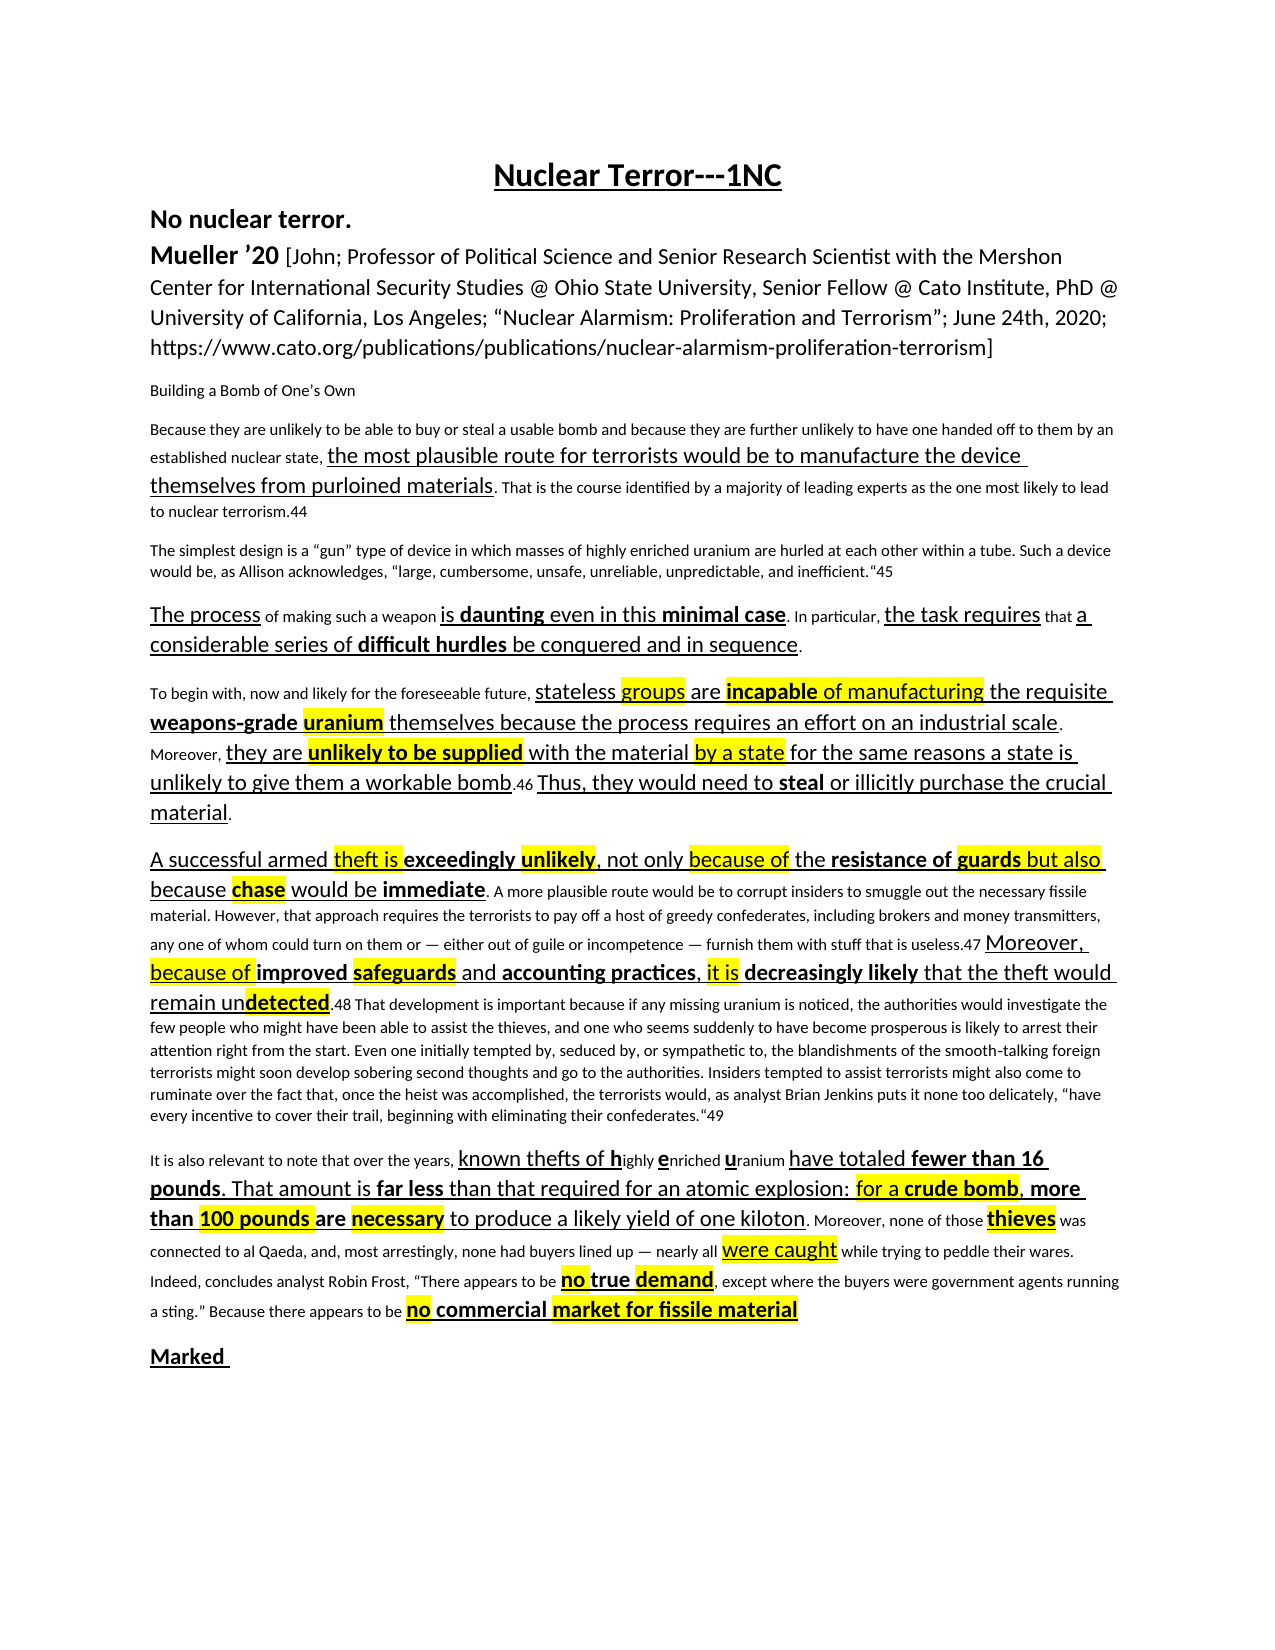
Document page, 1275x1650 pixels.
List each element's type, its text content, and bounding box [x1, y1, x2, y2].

text To begin with, now and likely for the foreseeable future, stateless groups are incapable of manufacturing the requisite weapons‐​grade uranium themselves because the process requires an effort on an industrial scale. Moreover, they are unlikely to be supplied with the material by a state for the same reasons a state is unlikely to give them a workable bomb.46 Thus, they would need to steal or illicitly purchase the crucial material. [150, 677, 1125, 827]
text It is also relevant to note that over the years, known thefts of highly enriched uranium have totaled fewer than 16 pounds. That amount is far less than that required for an atomic explosion: for a crude bomb, more than 100 pounds are necessary to produce a likely yield of one kiloton. Moreover, none of those thieves was connected to al Qaeda, and, most arrestingly, none had buyers lined up — nearly all were caught while trying to peddle their wares. Indeed, concludes analyst Robin Frost, “There appears to be no true demand, except where the buyers were government agents running a sting.” Because there appears to be no commercial market for fissile material [150, 1144, 1125, 1323]
text The process of making such a weapon is daunting even in this minimal case. In particular, the task requires that a considerable series of difficult hurdles be conquered and in sequence. [150, 600, 1125, 658]
text A successful armed theft is exceedingly unlikely, not only because of the resistance of guards but also because chase would be immediate. A more plausible route would be to corrupt insiders to smuggle out the necessary fissile material. However, that approach requires the terrorists to pay off a host of greedy confederates, including brokers and money transmitters, any one of whom could turn on them or — either out of guile or incompetence — furnish them with stuff that is useless.47 Moreover, because of improved safeguards and accounting practices, it is decreasingly likely that the theft would remain undetected.48 That development is important because if any missing uranium is noticed, the authorities would investigate the few people who might have been able to assist the thieves, and one who seems suddenly to have become prosperous is likely to arrest their attention right from the start. Even one initially tempted by, seduced by, or sympathetic to, the blandishments of the smooth‐​talking foreign terrorists might soon develop sobering second thoughts and go to the authorities. Insiders tempted to assist terrorists might also come to ruminate over the fact that, once the heist was accomplished, the terrorists would, as analyst Brian Jenkins puts it none too delicately, “have every incentive to cover their trail, beginning with eliminating their confederates.“49 [150, 845, 1125, 1126]
text Marked [150, 1342, 1125, 1370]
text The simplest design is a “gun” type of device in which masses of highly enriched uranium are hurled at each other within a tube. Such a device would be, as Allison acknowledges, “large, cumbersome, unsafe, unreliable, unpredictable, and inefficient.“45 [150, 540, 1125, 582]
text Mueller ’20 [John; Professor of Political Science and Senior Research Scientist with the Mershon Center for International Security Studies @ Ohio State University, Senior Fellow @ Cato Institute, PhD @ University of California, Los Angeles; “Nuclear Alarmism: Proliferation and Terrorism”; June 24th, 2020; https://www.cato.org/publications/publications/nuclear-alarmism-proliferation-terrorism] [150, 238, 1125, 362]
subtitle No nuclear terror. [150, 202, 1125, 235]
text Building a Bomb of One’s Own [150, 380, 1125, 401]
subtitle Nuclear Terror---1NC [150, 154, 1125, 195]
text Because they are unlikely to be able to buy or steal a usable bomb and because they are further unlikely to have one handed off to them by an established nuclear state, the most plausible route for terrorists would be to manufacture the device themselves from purloined materials. That is the course identified by a majority of leading experts as the one most likely to lead to nuclear terrorism.44 [150, 419, 1125, 522]
